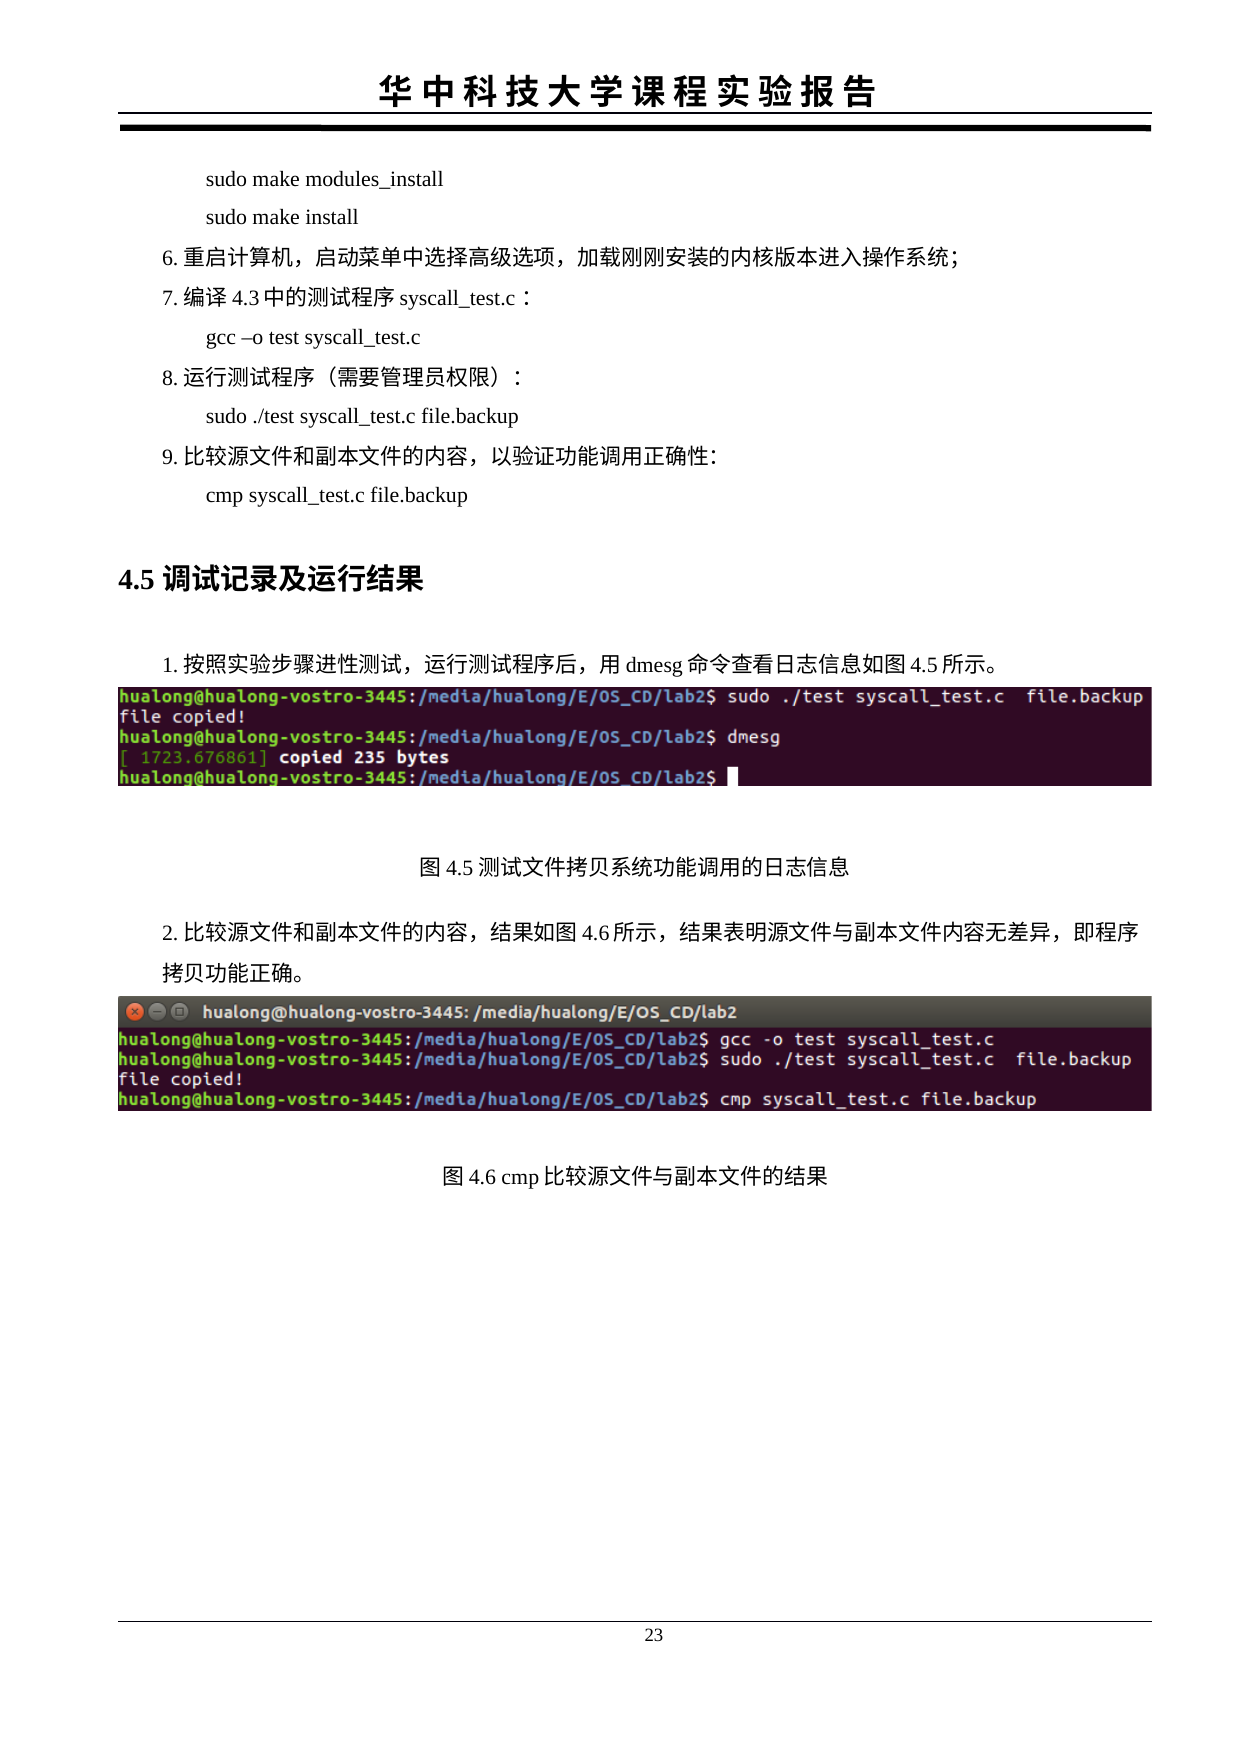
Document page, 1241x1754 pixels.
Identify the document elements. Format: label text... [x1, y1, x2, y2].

text 6. 重启计算机，启动菜单中选择高级选项，加载刚刚安装的内核版本进入操作系统； [118, 239, 1152, 272]
text cmp syscall_test.c file.backup [162, 479, 1152, 511]
text sudo make install [118, 201, 1152, 233]
text 2. 比较源文件和副本文件的内容，结果如图4.6所示，结果表明源文件与副本文件内容无差异，即程序拷贝功能正确。 [162, 915, 1152, 988]
text gcc –o test syscall_test.c [162, 320, 1152, 353]
text 1. 按照实验步骤进性测试，运行测试程序后，用dmesg命令查看日志信息如图4.5所示。 [118, 647, 1152, 679]
text 7. 编译4.3中的测试程序syscall_test.c ： [118, 280, 1152, 312]
text 图4.6 cmp比较源文件与副本文件的结果 [118, 1158, 1152, 1191]
picture [118, 996, 1152, 1111]
picture [118, 687, 1152, 786]
text 图4.5 测试文件拷贝系统功能调用的日志信息 [118, 850, 1152, 882]
text sudo ./test syscall_test.c file.backup [162, 399, 1152, 432]
text 8. 运行测试程序（需要管理员权限）： [162, 359, 1152, 392]
text sudo make modules_install [118, 162, 1152, 194]
text 9. 比较源文件和副本文件的内容，以验证功能调用正确性： [162, 438, 1152, 471]
subtitle 调试记录及运行结果 [118, 544, 1152, 609]
